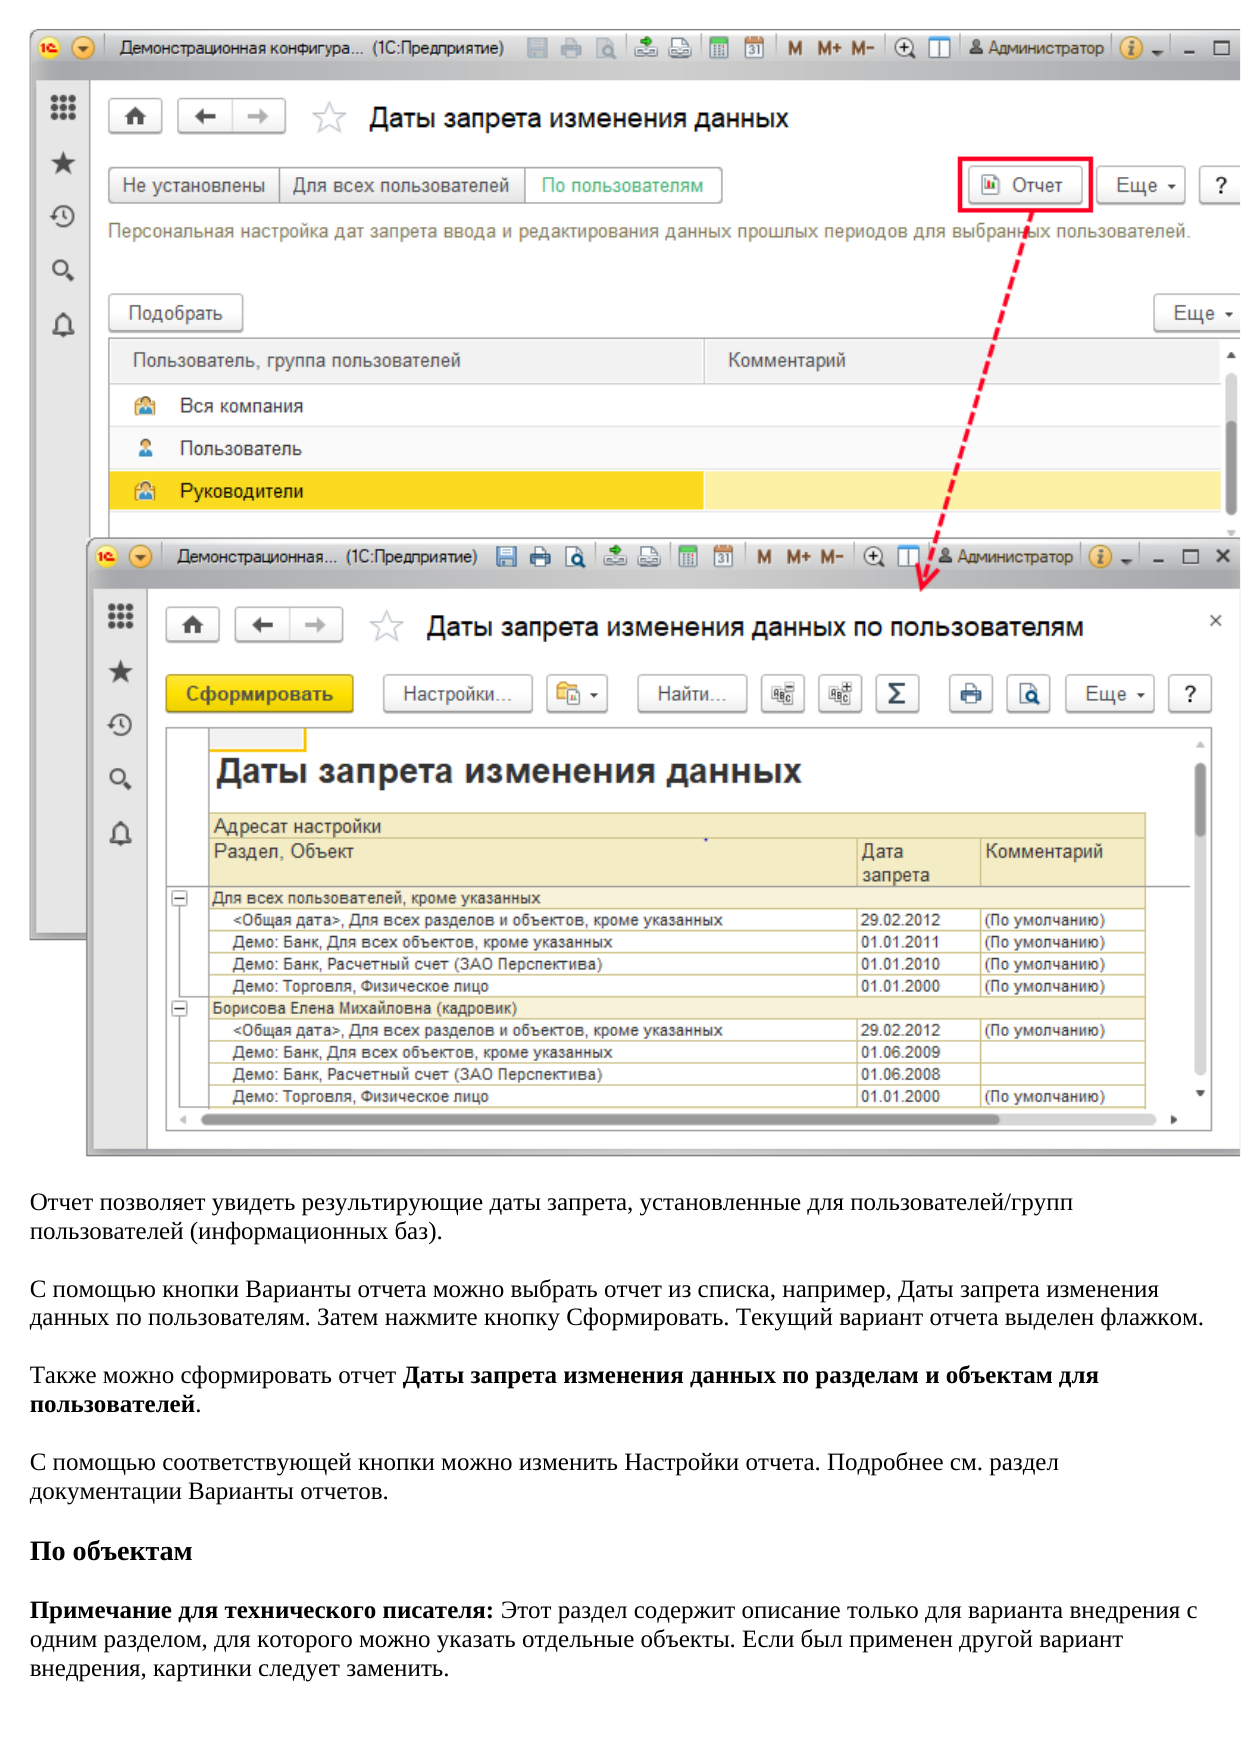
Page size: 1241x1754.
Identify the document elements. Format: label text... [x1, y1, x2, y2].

text Также можно сформировать отчет Даты запрета изменения данных по разделам и объектам для пользователей. [29, 1360, 1211, 1418]
text С помощью соответствующей кнопки можно изменить Настройки отчета. Подробнее см. раздел документации Варианты отчетов. [29, 1447, 1211, 1504]
text Отчет позволяет увидеть результирующие даты запрета, установленные для пользователей/групп пользователей (информационных баз). [29, 1187, 1211, 1244]
picture [29, 29, 1241, 1158]
text По объектам [29, 1534, 1211, 1566]
text Примечание для технического писателя: Этот раздел содержит описание только для варианта внедрения с одним разделом, для которого можно указать отдельные объекты. Если был применен другой вариант внедрения, картинки следует заменить. [29, 1595, 1211, 1681]
text С помощью кнопки Варианты отчета можно выбрать отчет из списка, например, Даты запрета изменения данных по пользователям. Затем нажмите кнопку Сформировать. Текущий вариант отчета выделен флажком. [29, 1274, 1211, 1331]
